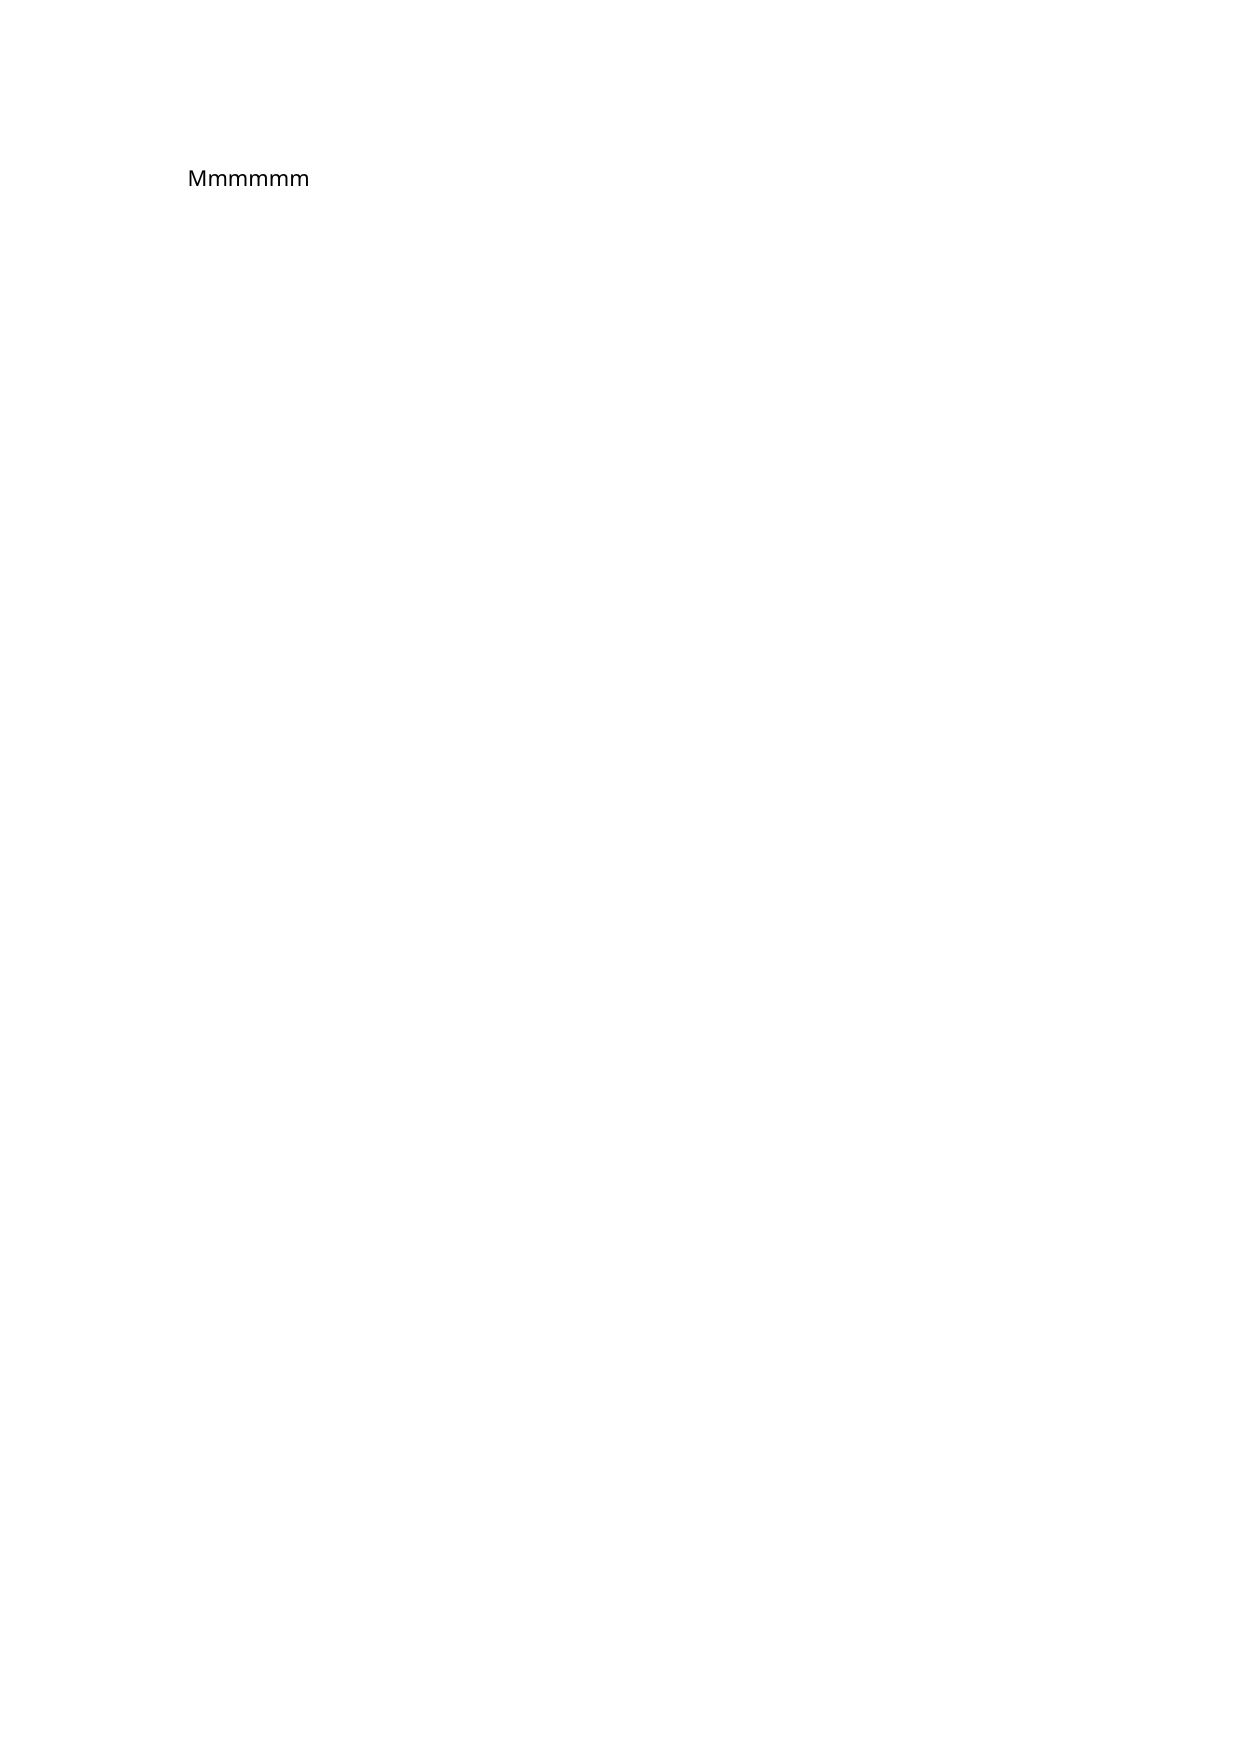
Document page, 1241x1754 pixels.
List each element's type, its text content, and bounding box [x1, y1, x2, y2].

text Mmmmmm [187, 162, 1053, 194]
